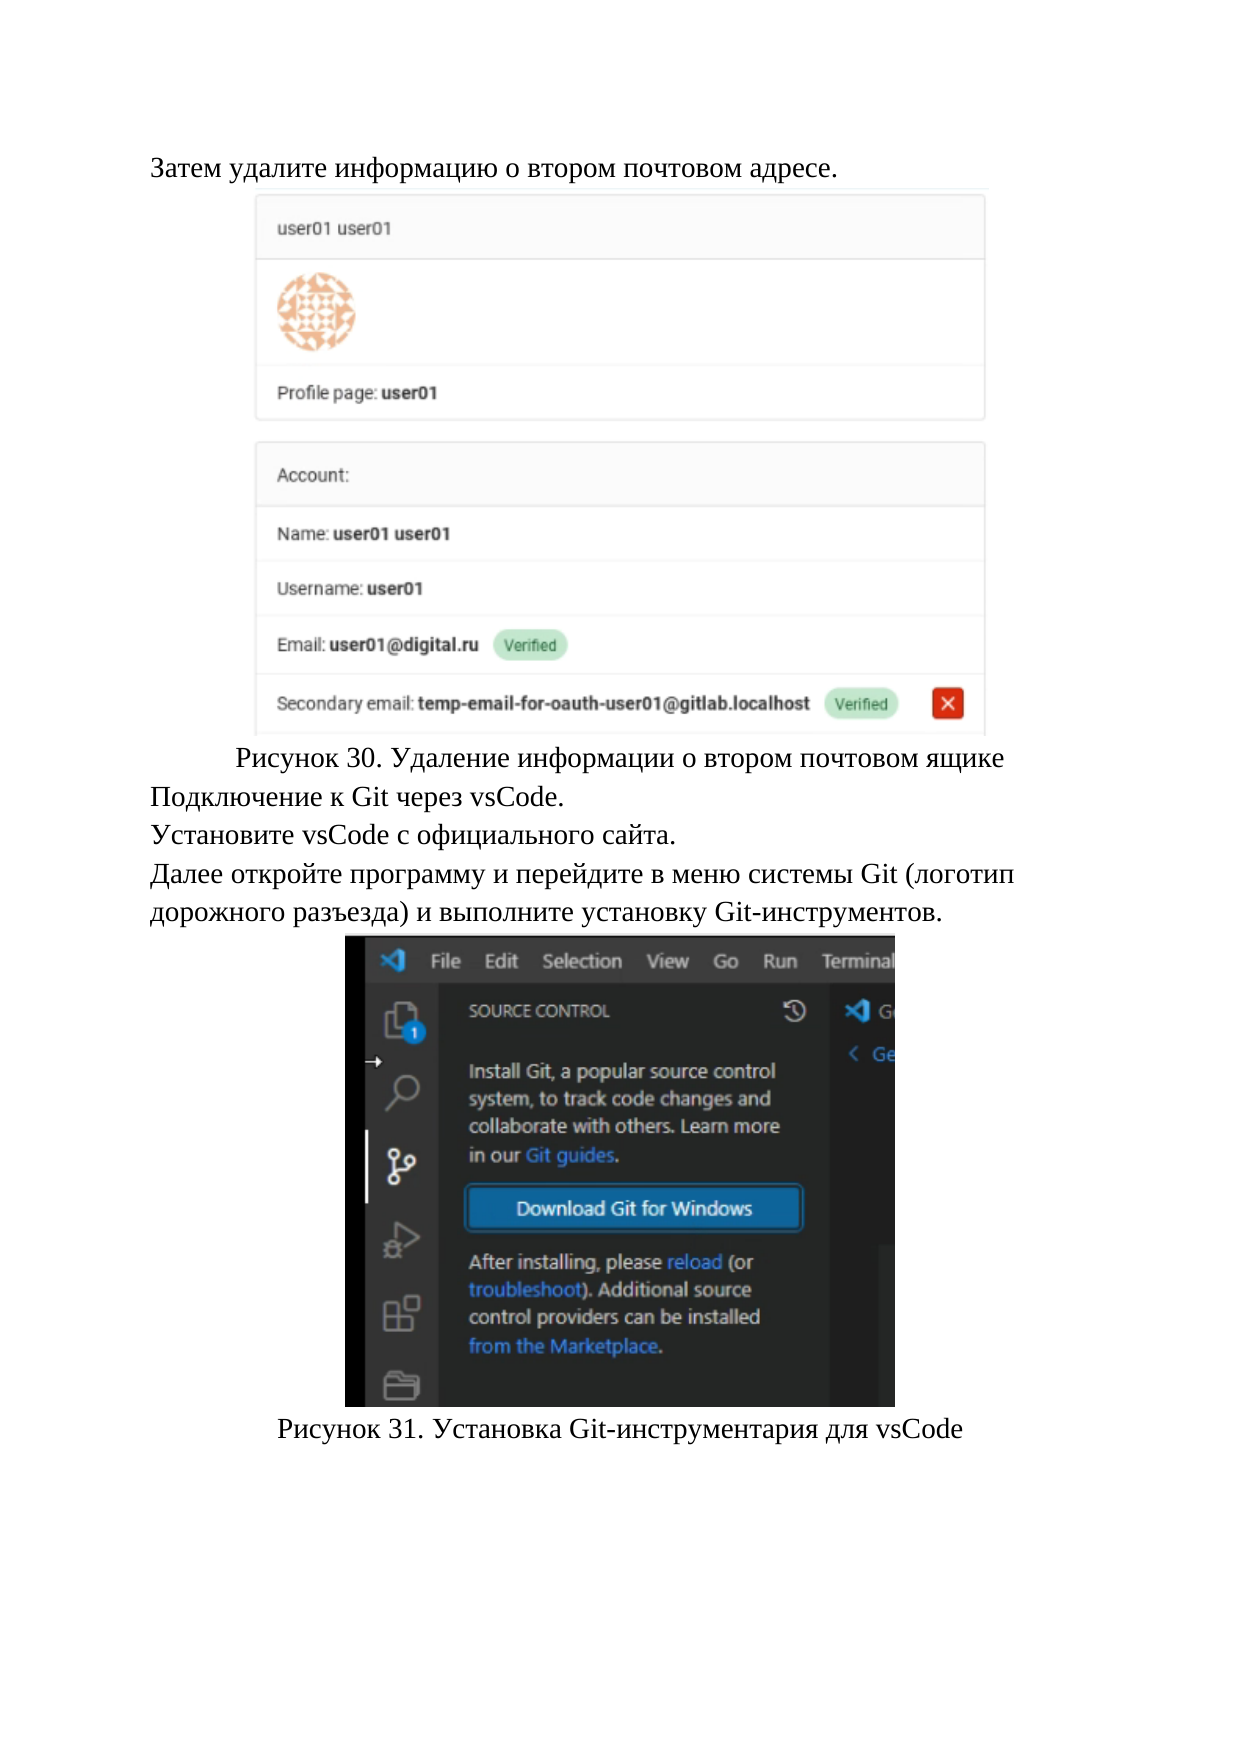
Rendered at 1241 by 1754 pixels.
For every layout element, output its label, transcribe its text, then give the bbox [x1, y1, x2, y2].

text Затем удалите информацию о втором почтовом адресе. [150, 150, 1090, 183]
text Далее откройте программу и перейдите в меню системы Git (логотип дорожного разъезда) и выполните установку Git-инструментов. [150, 856, 1090, 928]
subtitle Подключение к Git через vsCode. [150, 779, 1090, 812]
text Установите vsCode с официального сайта. [150, 817, 1090, 851]
text Рисунок 31. Установка Git-инструментария для vsCode [150, 1412, 1090, 1445]
picture [251, 188, 989, 736]
text Рисунок 30. Удаление информации о втором почтовом ящике [150, 740, 1090, 774]
picture [345, 933, 895, 1407]
